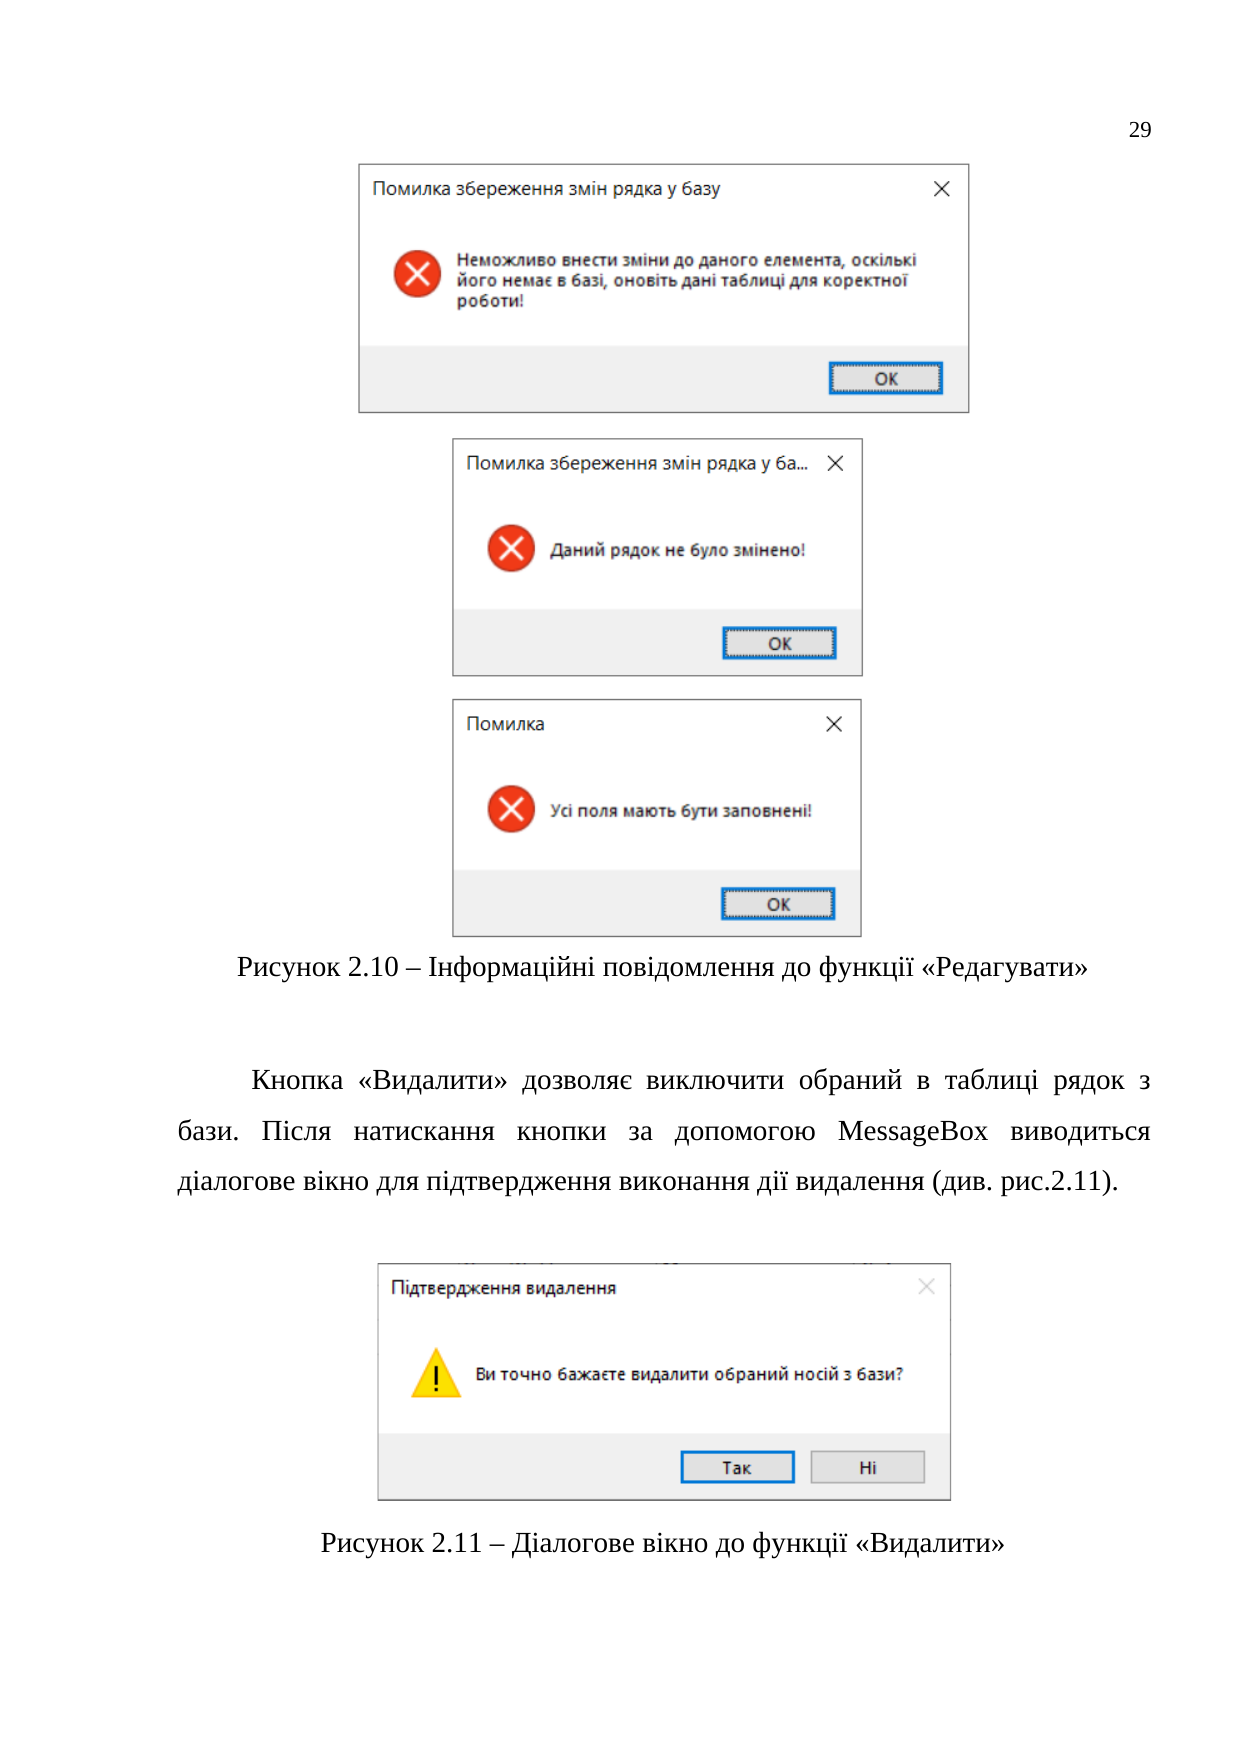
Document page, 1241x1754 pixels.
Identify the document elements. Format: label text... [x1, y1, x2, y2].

picture [377, 1263, 952, 1501]
picture [351, 156, 977, 946]
text Кнопка «Видалити» дозволяє виключити обраний в таблиці рядок з бази. Після натискання кнопки за допомогою MessageBox виводиться діалогове вікно для підтвердження виконання дії видалення (див. рис.2.11). [177, 1062, 1152, 1196]
